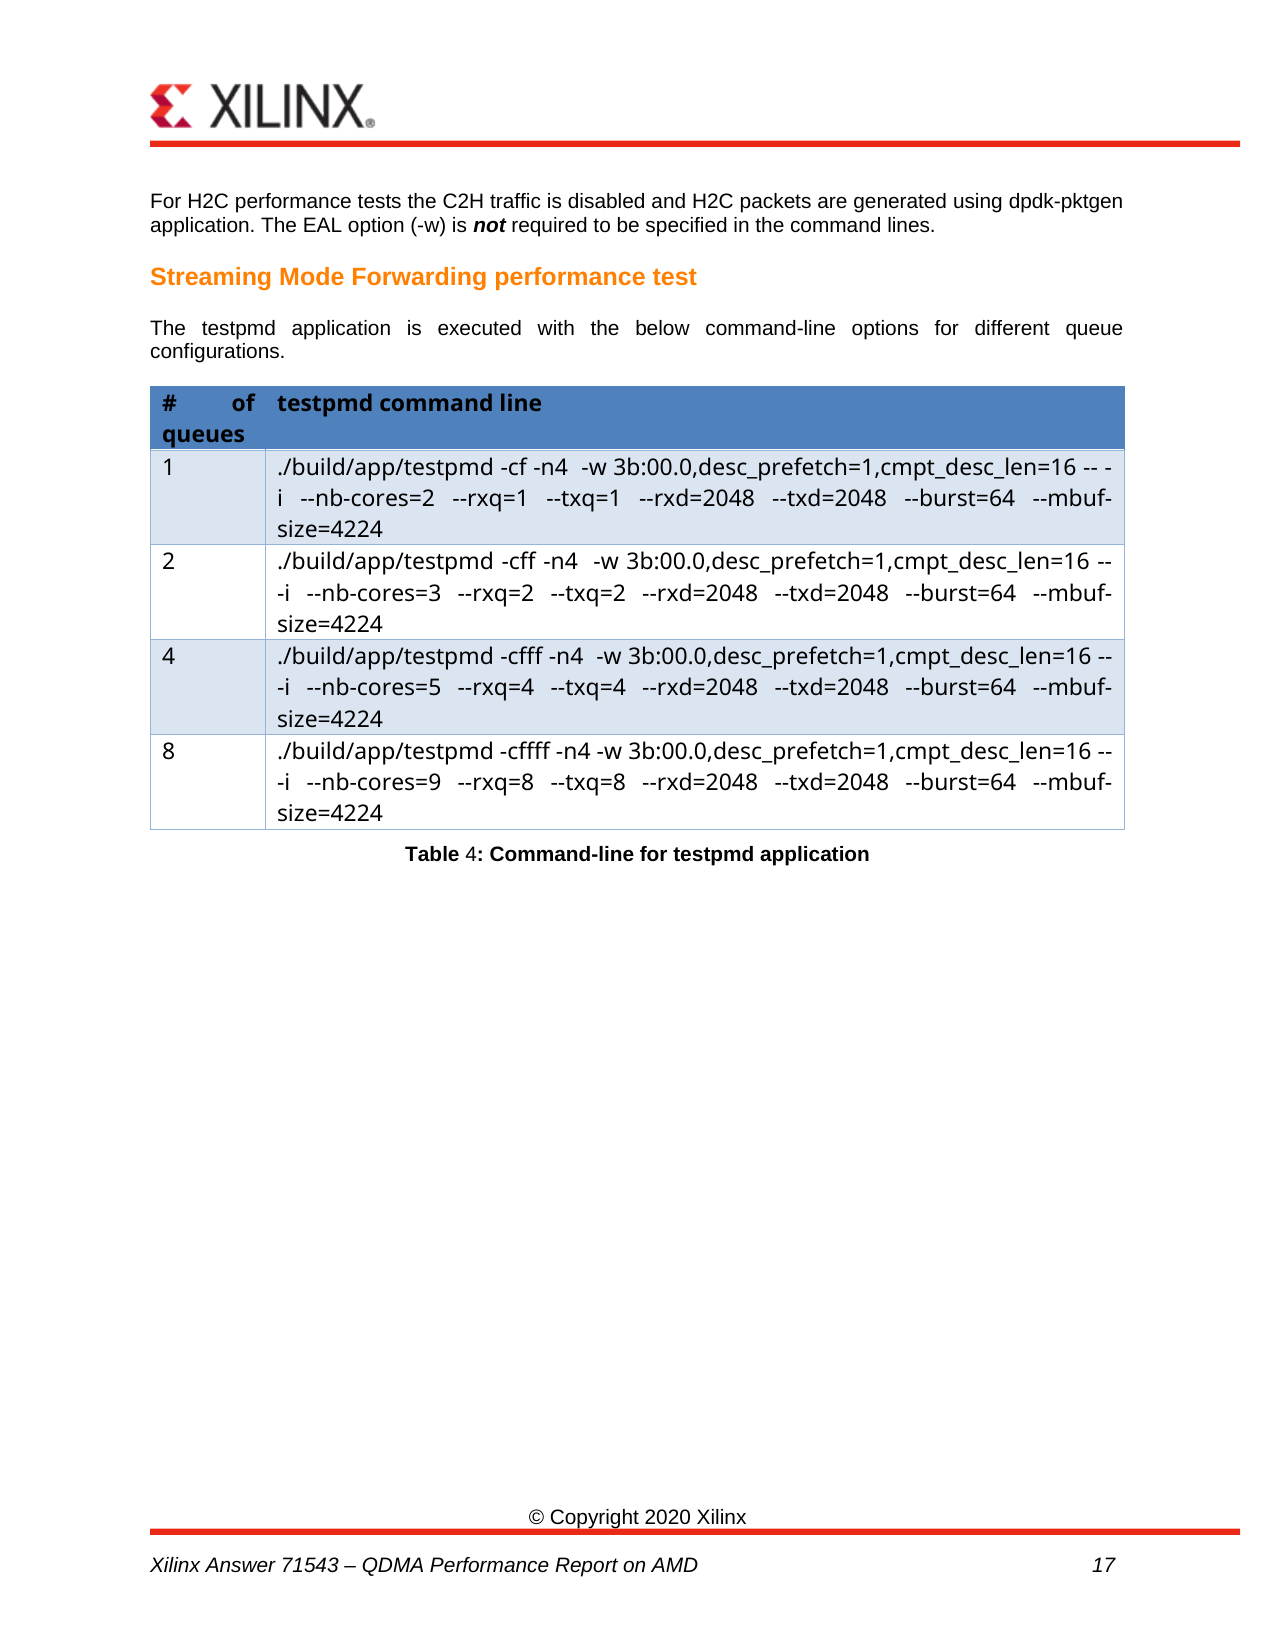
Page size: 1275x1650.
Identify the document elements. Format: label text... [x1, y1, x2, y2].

picture [150, 73, 377, 141]
text For H2C performance tests the C2H traffic is disabled and H2C packets are generated using dpdk-pktgen application. The EAL option (-w) is not required to be specified in the command lines. [150, 189, 1125, 237]
table_cell 1 [151, 451, 265, 544]
text The testpmd application is executed with the below command-line options for different queue configurations. [150, 315, 1125, 363]
table_header # of queues [151, 387, 265, 449]
table_cell 2 [151, 545, 265, 639]
table_cell ./build/app/testpmd -cfff -n4 -w 3b:00.0,desc_prefetch=1,cmpt_desc_len=16 -- -i --nb-cores=5 --rxq=4 --txq=4 --rxd=2048 --txd=2048 --burst=64 --mbuf-size=4224 [266, 640, 1124, 734]
table_header testpmd command line [266, 387, 1124, 449]
table_cell ./build/app/testpmd -cf -n4 -w 3b:00.0,desc_prefetch=1,cmpt_desc_len=16 -- -i --nb-cores=2 --rxq=1 --txq=1 --rxd=2048 --txd=2048 --burst=64 --mbuf-size=4224 [266, 451, 1124, 544]
table_cell ./build/app/testpmd -cffff -n4 -w 3b:00.0,desc_prefetch=1,cmpt_desc_len=16 -- -i --nb-cores=9 --rxq=8 --txq=8 --rxd=2048 --txd=2048 --burst=64 --mbuf-size=4224 [266, 735, 1124, 829]
table_cell ./build/app/testpmd -cff -n4 -w 3b:00.0,desc_prefetch=1,cmpt_desc_len=16 -- -i --nb-cores=3 --rxq=2 --txq=2 --rxd=2048 --txd=2048 --burst=64 --mbuf-size=4224 [266, 545, 1124, 639]
table_cell 4 [151, 640, 265, 734]
subtitle Streaming Mode Forwarding performance test [150, 262, 1125, 290]
text Table 4: Command-line for testpmd application [150, 842, 1125, 866]
table_cell 8 [151, 735, 265, 829]
